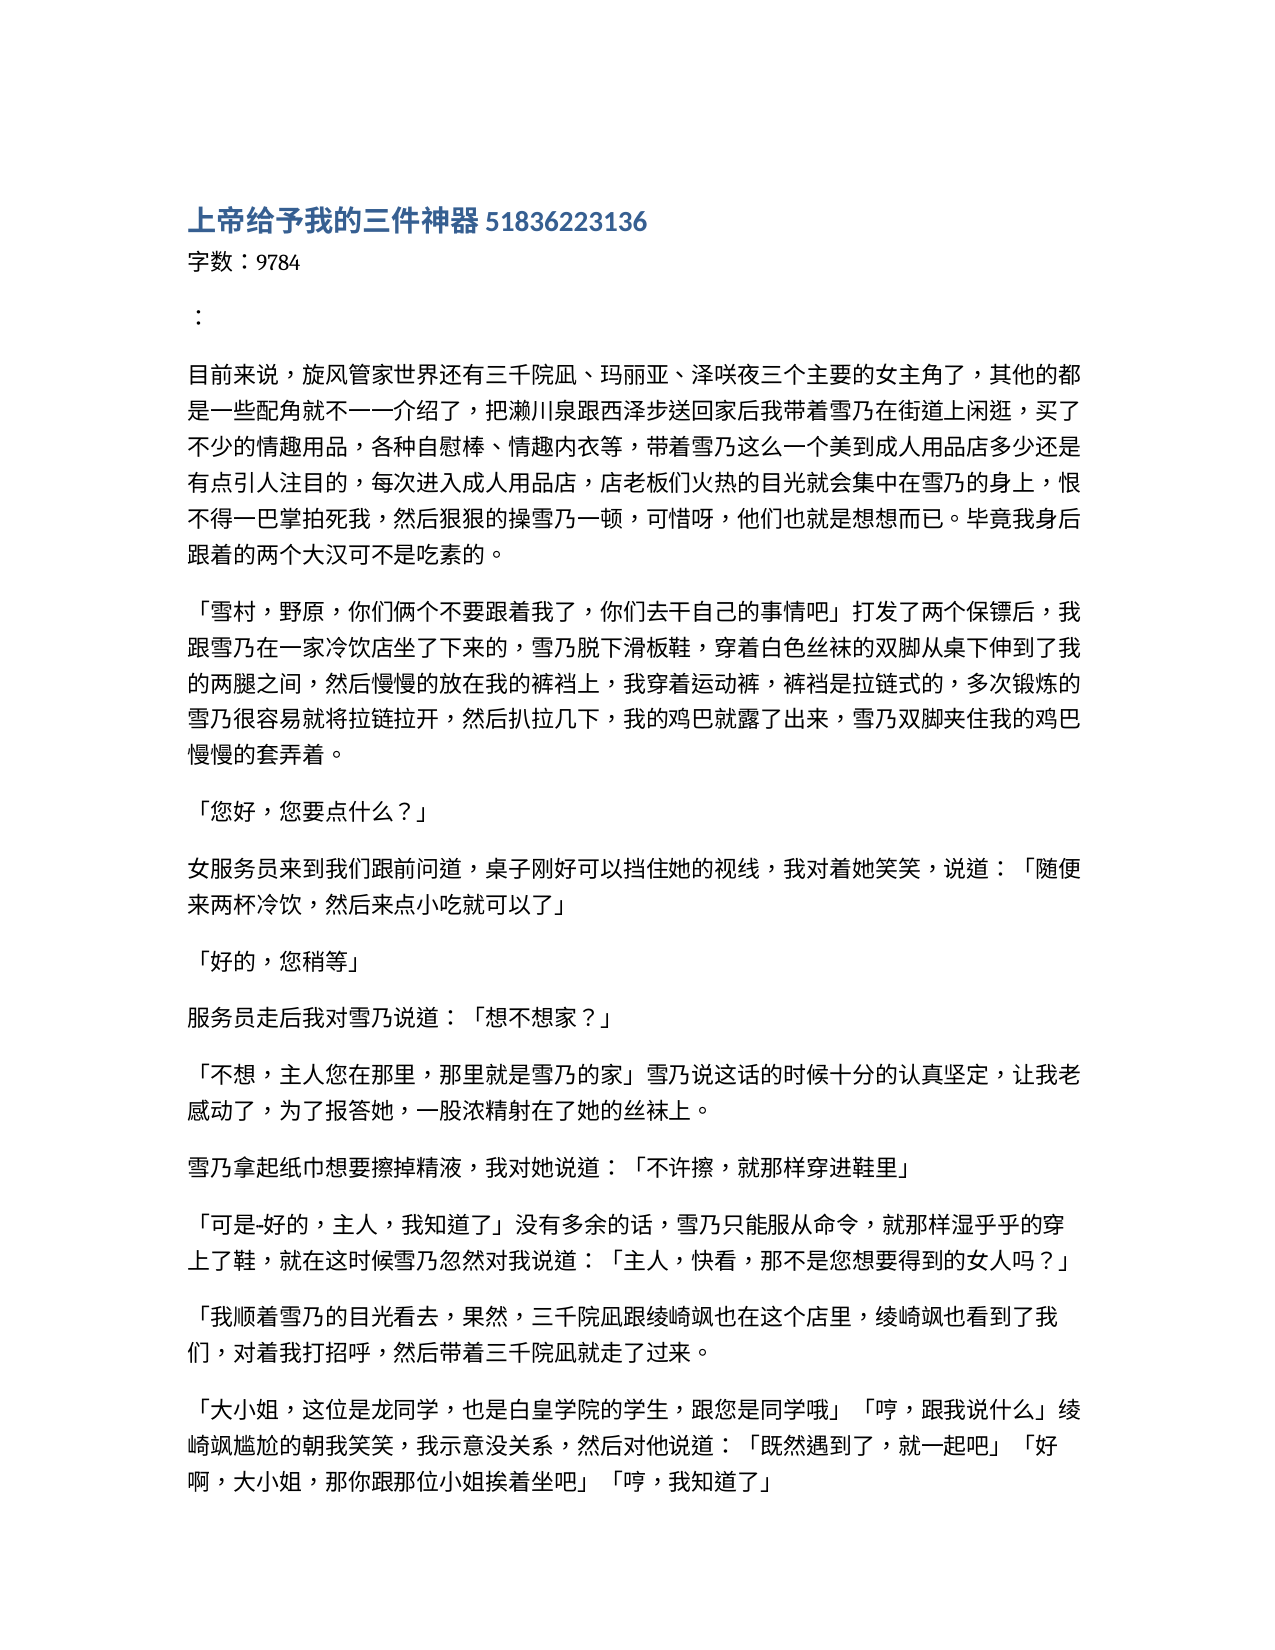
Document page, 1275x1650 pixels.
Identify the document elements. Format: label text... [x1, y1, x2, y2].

subtitle 上帝给予我的三件神器51836223136 [187, 200, 1087, 240]
text 字数：9784 [187, 246, 1087, 277]
text 「好的，您稍等」 [187, 946, 1087, 977]
text ： [187, 302, 1087, 334]
text 「大小姐，这位是龙同学，也是白皇学院的学生，跟您是同学哦」「哼，跟我说什么」绫崎飒尴尬的朝我笑笑，我示意没关系，然后对他说道：「既然遇到了，就一起吧」「好啊，大小姐，那你跟那位小姐挨着坐吧」「哼，我知道了」 [187, 1394, 1087, 1497]
text 「我顺着雪乃的目光看去，果然，三千院凪跟绫崎飒也在这个店里，绫崎飒也看到了我们，对着我打招呼，然后带着三千院凪就走了过来。 [187, 1301, 1087, 1368]
text 「雪村，野原，你们俩个不要跟着我了，你们去干自己的事情吧」打发了两个保镖后，我跟雪乃在一家冷饮店坐了下来的，雪乃脱下滑板鞋，穿着白色丝袜的双脚从桌下伸到了我的两腿之间，然后慢慢的放在我的裤裆上，我穿着运动裤，裤裆是拉链式的，多次锻炼的雪乃很容易就将拉链拉开，然后扒拉几下，我的鸡巴就露了出来，雪乃双脚夹住我的鸡巴慢慢的套弄着。 [187, 596, 1087, 771]
text 雪乃拿起纸巾想要擦掉精液，我对她说道：「不许擦，就那样穿进鞋里」 [187, 1152, 1087, 1183]
text 女服务员来到我们跟前问道，桌子刚好可以挡住她的视线，我对着她笑笑，说道：「随便来两杯冷饮，然后来点小吃就可以了」 [187, 853, 1087, 920]
text 「可是···好的，主人，我知道了」没有多余的话，雪乃只能服从命令，就那样湿乎乎的穿上了鞋，就在这时候雪乃忽然对我说道：「主人，快看，那不是您想要得到的女人吗？」 [187, 1209, 1087, 1276]
text 服务员走后我对雪乃说道：「想不想家？」 [187, 1002, 1087, 1034]
text 「不想，主人您在那里，那里就是雪乃的家」雪乃说这话的时候十分的认真坚定，让我老感动了，为了报答她，一股浓精射在了她的丝袜上。 [187, 1059, 1087, 1126]
text 「您好，您要点什么？」 [187, 796, 1087, 827]
text 目前来说，旋风管家世界还有三千院凪、玛丽亚、泽咲夜三个主要的女主角了，其他的都是一些配角就不一一介绍了，把濑川泉跟西泽步送回家后我带着雪乃在街道上闲逛，买了不少的情趣用品，各种自慰棒、情趣内衣等，带着雪乃这么一个美到成人用品店多少还是有点引人注目的，每次进入成人用品店，店老板们火热的目光就会集中在雪乃的身上，恨不得一巴掌拍死我，然后狠狠的操雪乃一顿，可惜呀，他们也就是想想而已。毕竟我身后跟着的两个大汉可不是吃素的。 [187, 359, 1087, 570]
